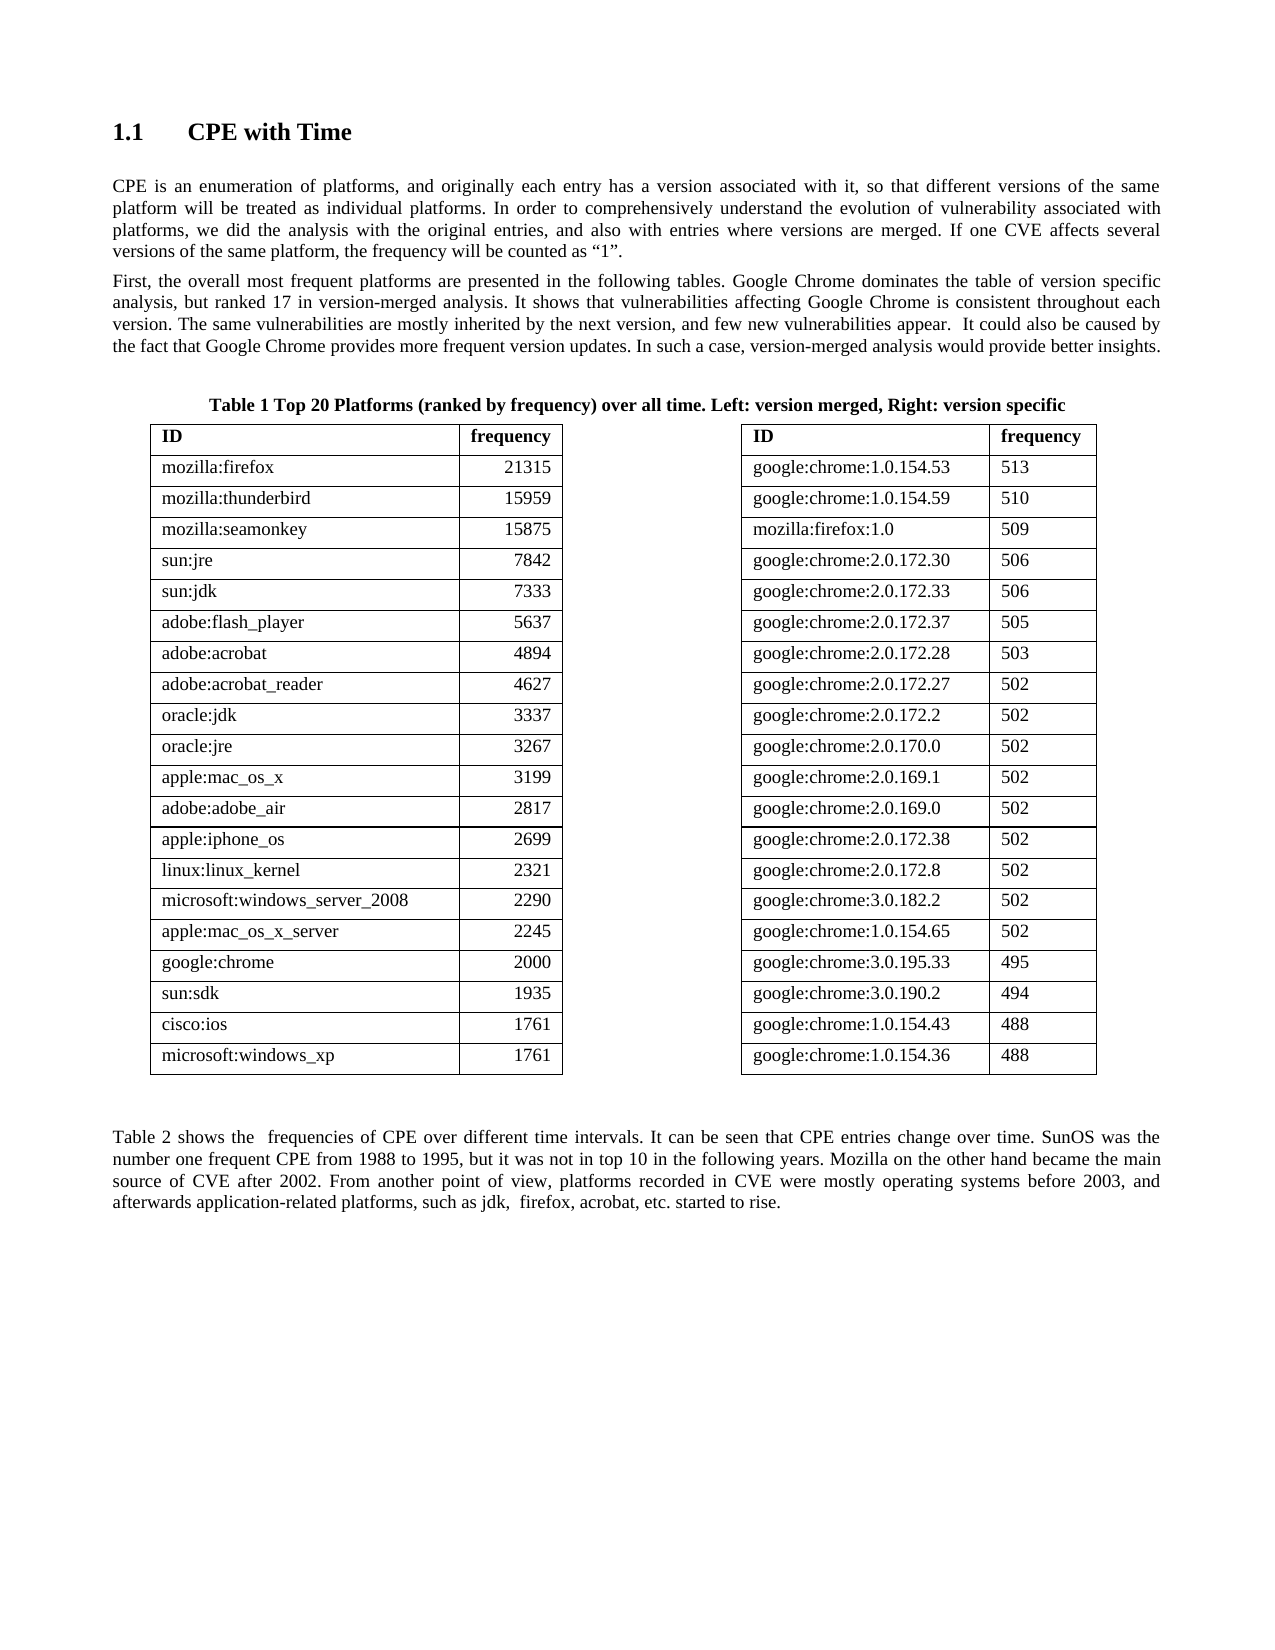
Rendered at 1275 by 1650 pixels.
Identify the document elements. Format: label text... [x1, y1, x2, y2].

table_cell google:chrome:1.0.154.65 [742, 920, 989, 950]
table_cell 495 [990, 951, 1096, 981]
table_cell linux:linux_kernel [151, 859, 459, 888]
table_cell google:chrome:2.0.169.1 [742, 766, 989, 796]
table_cell 2290 [460, 889, 562, 919]
table_cell microsoft:windows_server_2008 [151, 889, 459, 919]
table_cell 2817 [460, 797, 562, 826]
table_cell google:chrome:3.0.182.2 [742, 889, 989, 919]
table_cell google:chrome:1.0.154.59 [742, 487, 989, 517]
table_cell 506 [990, 549, 1096, 579]
table_cell 488 [990, 1013, 1096, 1043]
table_cell sun:jdk [151, 580, 459, 610]
table_cell 5637 [460, 611, 562, 641]
table_cell google:chrome:2.0.172.2 [742, 704, 989, 734]
table_cell 502 [990, 828, 1096, 857]
table_header ID [742, 425, 989, 455]
table_cell 4894 [460, 642, 562, 672]
table_cell 15875 [460, 518, 562, 548]
table_cell google:chrome:2.0.172.33 [742, 580, 989, 610]
table_cell 503 [990, 642, 1096, 672]
table_cell 4627 [460, 673, 562, 703]
table_cell adobe:acrobat_reader [151, 673, 459, 703]
table_cell 2245 [460, 920, 562, 950]
table_cell google:chrome:2.0.172.27 [742, 673, 989, 703]
table_cell 7333 [460, 580, 562, 610]
table_cell 502 [990, 889, 1096, 919]
table_cell google:chrome:2.0.172.28 [742, 642, 989, 672]
table_cell 1935 [460, 982, 562, 1012]
table_cell cisco:ios [151, 1013, 459, 1043]
text Table 2 shows the frequencies of CPE over different time intervals. It can be seen that CPE entries change over time. SunOS was the number one frequent CPE from 1988 to 1995, but it was not in top 10 in the following years. Mozilla on the other hand became the main source of CVE after 2002. From another point of view, platforms recorded in CVE were mostly operating systems before 2003, and afterwards application-related platforms, such as jdk, firefox, acrobat, etc. started to rise. [112, 1126, 1162, 1213]
table_cell 502 [990, 766, 1096, 796]
table_cell 505 [990, 611, 1096, 641]
table_cell google:chrome [151, 951, 459, 981]
table_cell 3337 [460, 704, 562, 734]
table_header frequency [460, 425, 562, 455]
table_cell google:chrome:2.0.169.0 [742, 797, 989, 826]
table_cell 502 [990, 673, 1096, 703]
table_cell 3267 [460, 735, 562, 764]
subtitle CPE with Time [112, 117, 1162, 145]
text CPE is an enumeration of platforms, and originally each entry has a version associated with it, so that different versions of the same platform will be treated as individual platforms. In order to comprehensively understand the evolution of vulnerability associated with platforms, we did the analysis with the original entries, and also with entries where versions are merged. If one CVE affects several versions of the same platform, the frequency will be counted as “1”. [112, 175, 1162, 262]
table_cell google:chrome:3.0.190.2 [742, 982, 989, 1012]
table_cell google:chrome:3.0.195.33 [742, 951, 989, 981]
table_cell apple:mac_os_x [151, 766, 459, 796]
table_cell sun:jre [151, 549, 459, 579]
table_cell google:chrome:2.0.170.0 [742, 735, 989, 764]
table_cell google:chrome:2.0.172.8 [742, 859, 989, 888]
table_cell 506 [990, 580, 1096, 610]
table_cell apple:iphone_os [151, 828, 459, 857]
table_cell google:chrome:1.0.154.36 [742, 1044, 989, 1074]
table_cell 21315 [460, 456, 562, 486]
table_cell 502 [990, 920, 1096, 950]
table_cell sun:sdk [151, 982, 459, 1012]
table_cell adobe:adobe_air [151, 797, 459, 826]
table_cell google:chrome:2.0.172.38 [742, 828, 989, 857]
table_cell 1761 [460, 1013, 562, 1043]
table_cell mozilla:seamonkey [151, 518, 459, 548]
table_cell 502 [990, 797, 1096, 826]
table_cell 510 [990, 487, 1096, 517]
table_cell 2321 [460, 859, 562, 888]
table_cell 1761 [460, 1044, 562, 1074]
table_cell oracle:jdk [151, 704, 459, 734]
table_cell 502 [990, 859, 1096, 888]
table_cell mozilla:thunderbird [151, 487, 459, 517]
table_cell oracle:jre [151, 735, 459, 764]
table_cell 509 [990, 518, 1096, 548]
text First, the overall most frequent platforms are presented in the following tables. Google Chrome dominates the table of version specific analysis, but ranked 17 in version-merged analysis. It shows that vulnerabilities affecting Google Chrome is consistent throughout each version. The same vulnerabilities are mostly inherited by the next version, and few new vulnerabilities appear. It could also be caused by the fact that Google Chrome provides more frequent version updates. In such a case, version-merged analysis would provide better insights. [112, 270, 1162, 356]
table_cell google:chrome:1.0.154.43 [742, 1013, 989, 1043]
table_cell 2699 [460, 828, 562, 857]
table_cell 488 [990, 1044, 1096, 1074]
text Table 1 Top 20 Platforms (ranked by frequency) over all time. Left: version merged, Right: version specific [112, 394, 1162, 416]
table_cell microsoft:windows_xp [151, 1044, 459, 1074]
table_cell 2000 [460, 951, 562, 981]
table_cell 513 [990, 456, 1096, 486]
table_cell apple:mac_os_x_server [151, 920, 459, 950]
table_cell google:chrome:2.0.172.37 [742, 611, 989, 641]
table_cell 15959 [460, 487, 562, 517]
table_header ID [151, 425, 459, 455]
table_cell mozilla:firefox [151, 456, 459, 486]
table_cell 3199 [460, 766, 562, 796]
table_cell 502 [990, 735, 1096, 764]
table_header frequency [990, 425, 1096, 455]
table_cell adobe:flash_player [151, 611, 459, 641]
table_cell google:chrome:1.0.154.53 [742, 456, 989, 486]
table_cell 494 [990, 982, 1096, 1012]
table_cell adobe:acrobat [151, 642, 459, 672]
table_cell 7842 [460, 549, 562, 579]
table_cell mozilla:firefox:1.0 [742, 518, 989, 548]
table_cell 502 [990, 704, 1096, 734]
table_cell google:chrome:2.0.172.30 [742, 549, 989, 579]
